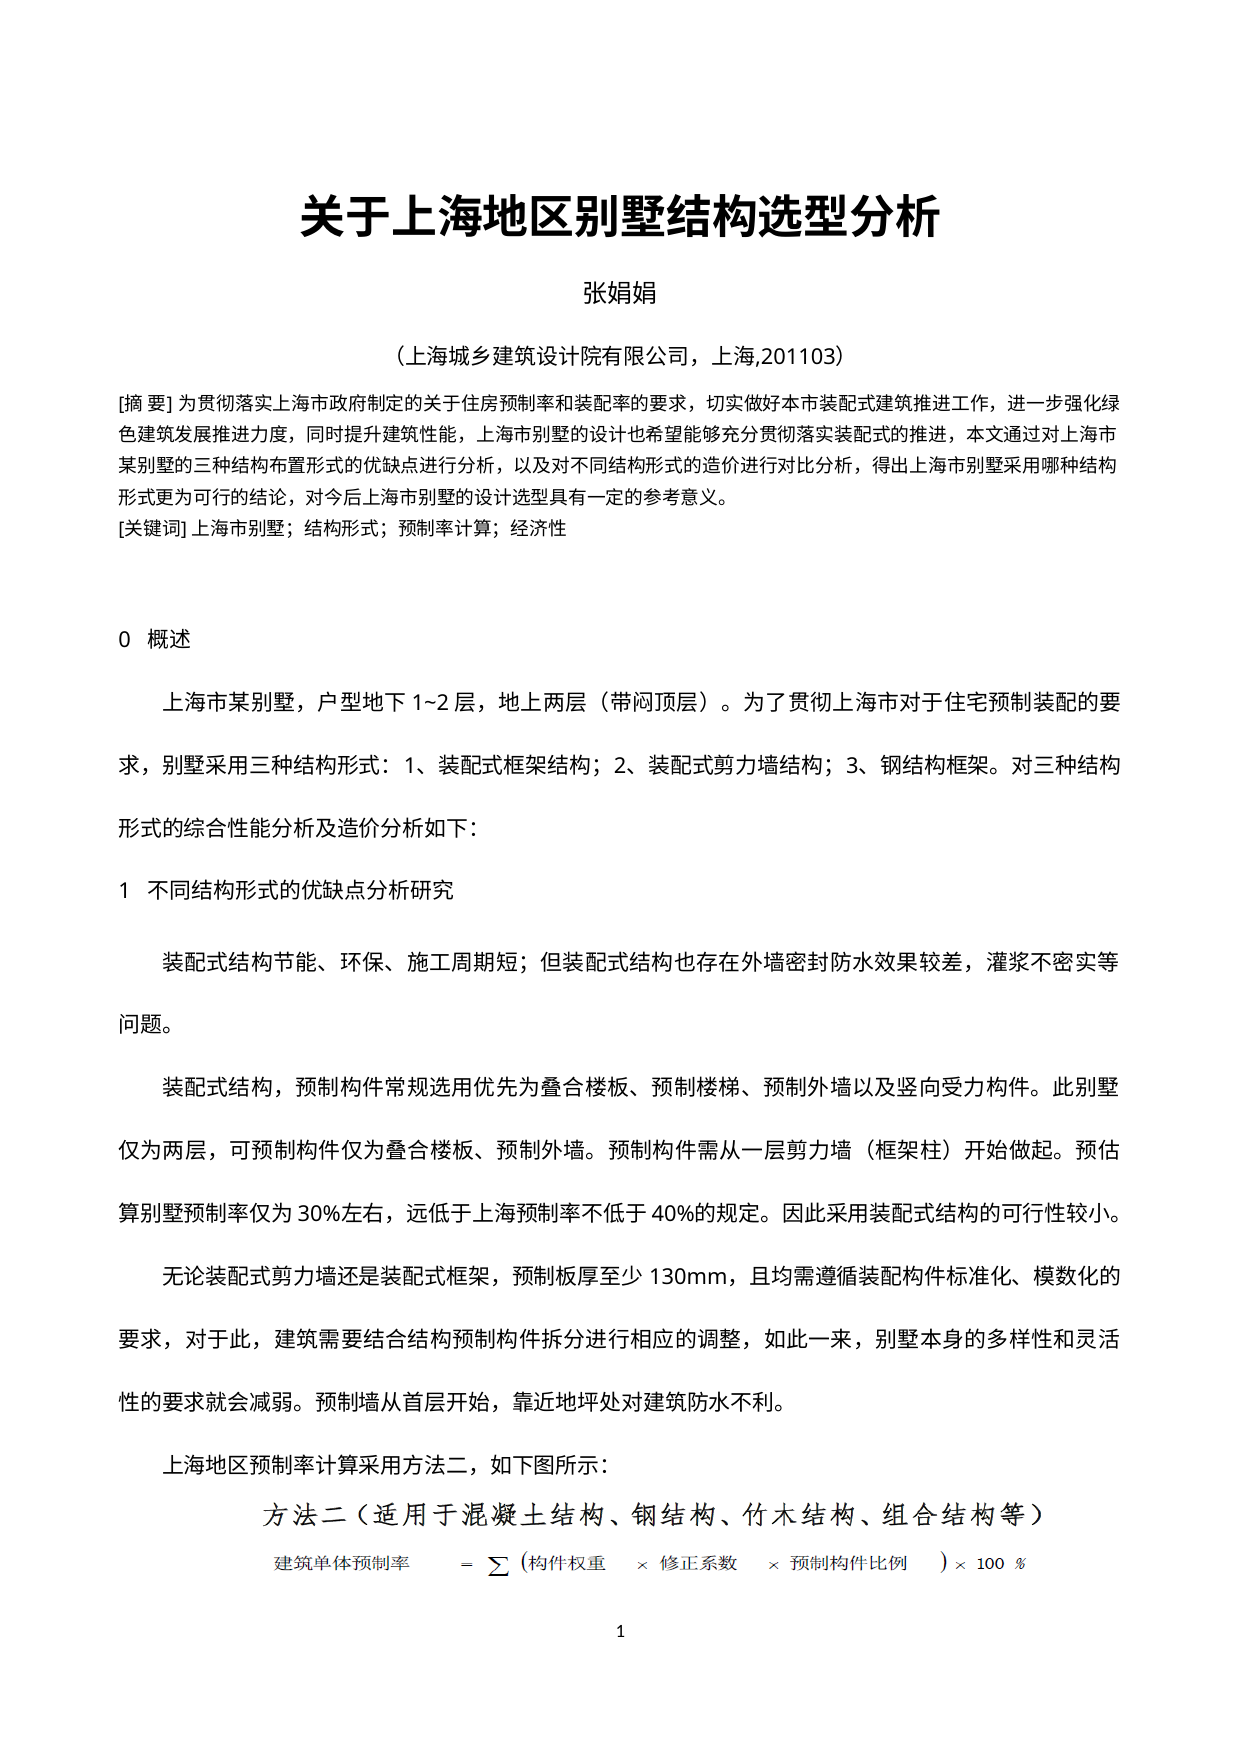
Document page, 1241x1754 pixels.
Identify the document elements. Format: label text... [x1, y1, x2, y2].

text 上海市某别墅，户型地下1~2层，地上两层（带闷顶层）。为了贯彻上海市对于住宅预制装配的要求，别墅采用三种结构形式：1、装配式框架结构；2、装配式剪力墙结构；3、钢结构框架。对三种结构形式的综合性能分析及造价分析如下： [118, 669, 1122, 858]
text [摘 要] 为贯彻落实上海市政府制定的关于住房预制率和装配率的要求，切实做好本市装配式建筑推进工作，进一步强化绿色建筑发展推进力度，同时提升建筑性能，上海市别墅的设计也希望能够充分贯彻落实装配式的推进，本文通过对上海市某别墅的三种结构布置形式的优缺点进行分析，以及对不同结构形式的造价进行对比分析，得出上海市别墅采用哪种结构形式更为可行的结论，对今后上海市别墅的设计选型具有一定的参考意义。 [118, 386, 1122, 512]
text 1 不同结构形式的优缺点分析研究 [118, 858, 1122, 921]
text 装配式结构，预制构件常规选用优先为叠合楼板、预制楼梯、预制外墙以及竖向受力构件。此别墅仅为两层，可预制构件仅为叠合楼板、预制外墙。预制构件需从一层剪力墙（框架柱）开始做起。预估算别墅预制率仅为30%左右，远低于上海预制率不低于40%的规定。因此采用装配式结构的可行性较小。 [118, 1055, 1122, 1243]
text 0 概述 [118, 606, 1122, 669]
text [关键词] 上海市别墅；结构形式；预制率计算；经济性 [118, 512, 1122, 543]
text 无论装配式剪力墙还是装配式框架，预制板厚至少130mm，且均需遵循装配构件标准化、模数化的要求，对于此，建筑需要结合结构预制构件拆分进行相应的调整，如此一来，别墅本身的多样性和灵活性的要求就会减弱。预制墙从首层开始，靠近地坪处对建筑防水不利。 [118, 1243, 1122, 1432]
text 装配式结构节能、环保、施工周期短；但装配式结构也存在外墙密封防水效果较差，灌浆不密实等问题。 [118, 929, 1122, 1055]
text 上海地区预制率计算采用方法二，如下图所示： [118, 1432, 1122, 1495]
text 张娟娟 [118, 260, 1122, 323]
picture [249, 1495, 1051, 1586]
text 关于上海地区别墅结构选型分析 [118, 166, 1122, 260]
text （上海城乡建筑设计院有限公司，上海,201103） [162, 323, 1078, 386]
